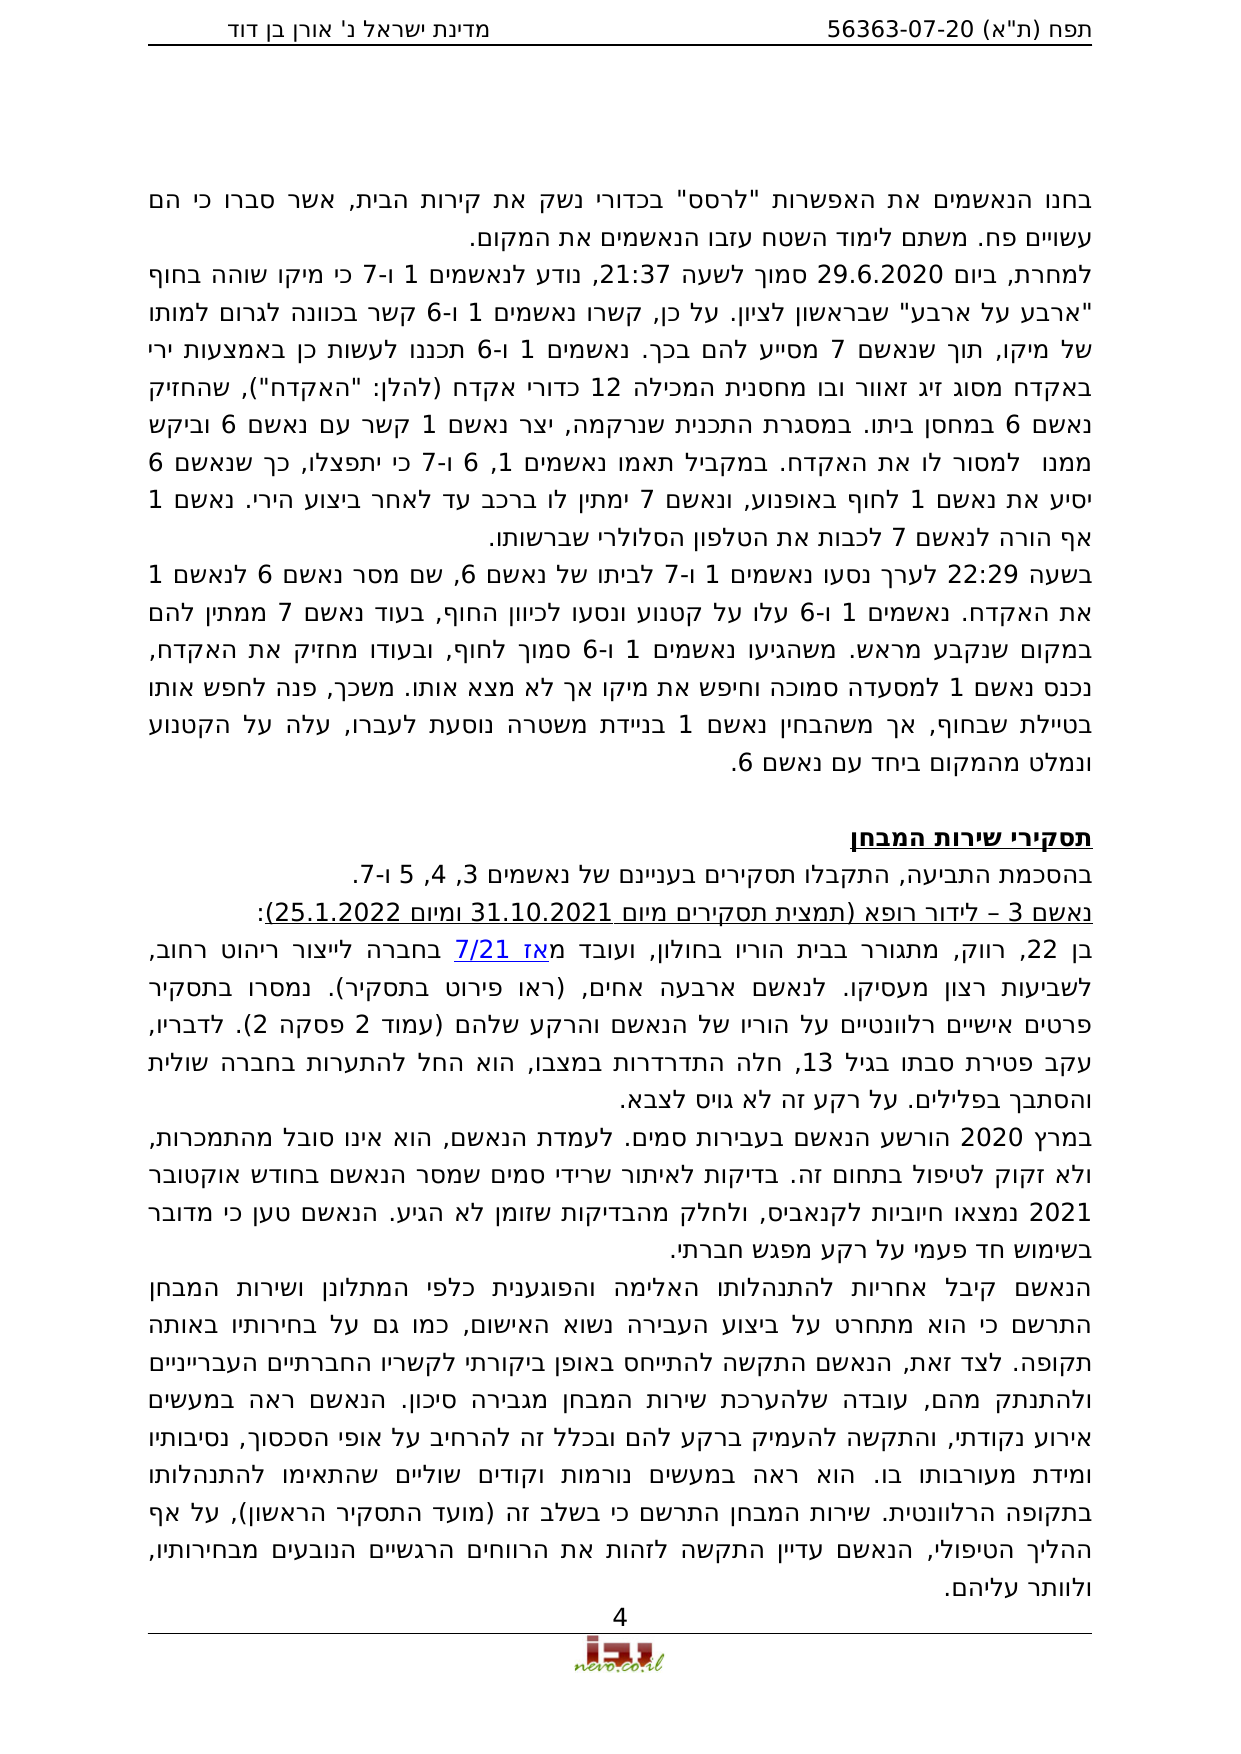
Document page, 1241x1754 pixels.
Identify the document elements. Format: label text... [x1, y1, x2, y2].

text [148, 177, 1092, 252]
text במרץ 2020 הורשע הנאשם בעבירות סמים. לעמדת הנאשם, הוא אינו סובל מהתמכרות, ולא זקוק לטיפול בתחום זה. בדיקות לאיתור שרידי סמים שמסר הנאשם בחודש אוקטובר 2021 נמצאו חיוביות לקנאביס, ולחלק מהבדיקות שזומן לא הגיע. הנאשם טען כי מדובר בשימוש חד פעמי על רקע מפגש חברתי. [148, 1115, 1092, 1265]
text בשעה 22:29 לערך נסעו נאשמים 1 ו-7 לביתו של נאשם 6, שם מסר נאשם 6 לנאשם 1 את האקדח. נאשמים 1 ו-6 עלו על קטנוע ונסעו לכיוון החוף, בעוד נאשם 7 ממתין להם במקום שנקבע מראש. משהגיעו נאשמים 1 ו-6 סמוך לחוף, ובעודו מחזיק את האקדח, נכנס נאשם 1 למסעדה סמוכה וחיפש את מיקו אך לא מצא אותו. משכך, פנה לחפש אותו בטיילת שבחוף, אך משהבחין נאשם 1 בניידת משטרה נוסעת לעברו, עלה על הקטנוע ונמלט מהמקום ביחד עם נאשם 6. [148, 552, 1092, 777]
text בן 22, רווק, מתגורר בבית הוריו בחולון, ועובד מאז 7/21 בחברה לייצור ריהוט רחוב, לשביעות רצון מעסיקו. לנאשם ארבעה אחים, (ראו פירוט בתסקיר). נמסרו בתסקיר פרטים אישיים רלוונטיים על הוריו של הנאשם והרקע שלהם (עמוד 2 פסקה 2). לדבריו, עקב פטירת סבתו בגיל 13, חלה התדרדרות במצבו, הוא החל להתערות בחברה שולית והסתבך בפלילים. על רקע זה לא גויס לצבא. [148, 927, 1092, 1115]
text תסקירי שירות המבחן [148, 815, 1092, 852]
text הנאשם קיבל אחריות להתנהלותו האלימה והפוגענית כלפי המתלונן ושירות המבחן התרשם כי הוא מתחרט על ביצוע העבירה נשוא האישום, כמו גם על בחירותיו באותה תקופה. לצד זאת, הנאשם התקשה להתייחס באופן ביקורתי לקשריו החברתיים העברייניים ולהתנתק מהם, עובדה שלהערכת שירות המבחן מגבירה סיכון. הנאשם ראה במעשים אירוע נקודתי, והתקשה להעמיק ברקע להם ובכלל זה להרחיב על אופי הסכסוך, נסיבותיו ומידת מעורבותו בו. הוא ראה במעשים נורמות וקודים שוליים שהתאימו להתנהלותו בתקופה הרלוונטית. שירות המבחן התרשם כי בשלב זה (מועד התסקיר הראשון), על אף ההליך הטיפולי, הנאשם עדיין התקשה לזהות את הרווחים הרגשיים הנובעים מבחירותיו, ולוותר עליהם. [148, 1265, 1092, 1602]
text בהסכמת התביעה, התקבלו תסקירים בעניינם של נאשמים 3, 4, 5 ו-7. [148, 852, 1092, 890]
picture [574, 1635, 666, 1673]
text נאשם 3 – לידור רופא (תמצית תסקירים מיום 31.10.2021 ומיום 25.1.2022): [148, 890, 1092, 927]
text למחרת, ביום 29.6.2020 סמוך לשעה 21:37, נודע לנאשמים 1 ו-7 כי מיקו שוהה בחוף "ארבע על ארבע" שבראשון לציון. על כן, קשרו נאשמים 1 ו-6 קשר בכוונה לגרום למותו של מיקו, תוך שנאשם 7 מסייע להם בכך. נאשמים 1 ו-6 תכננו לעשות כן באמצעות ירי באקדח מסוג זיג זאוור ובו מחסנית המכילה 12 כדורי אקדח (להלן: "האקדח"), שהחזיק נאשם 6 במחסן ביתו. במסגרת התכנית שנרקמה, יצר נאשם 1 קשר עם נאשם 6 וביקש ממנו למסור לו את האקדח. במקביל תאמו נאשמים 1, 6 ו-7 כי יתפצלו, כך שנאשם 6 יסיע את נאשם 1 לחוף באופנוע, ונאשם 7 ימתין לו ברכב עד לאחר ביצוע הירי. נאשם 1 אף הורה לנאשם 7 לכבות את הטלפון הסלולרי שברשותו. [148, 252, 1092, 552]
